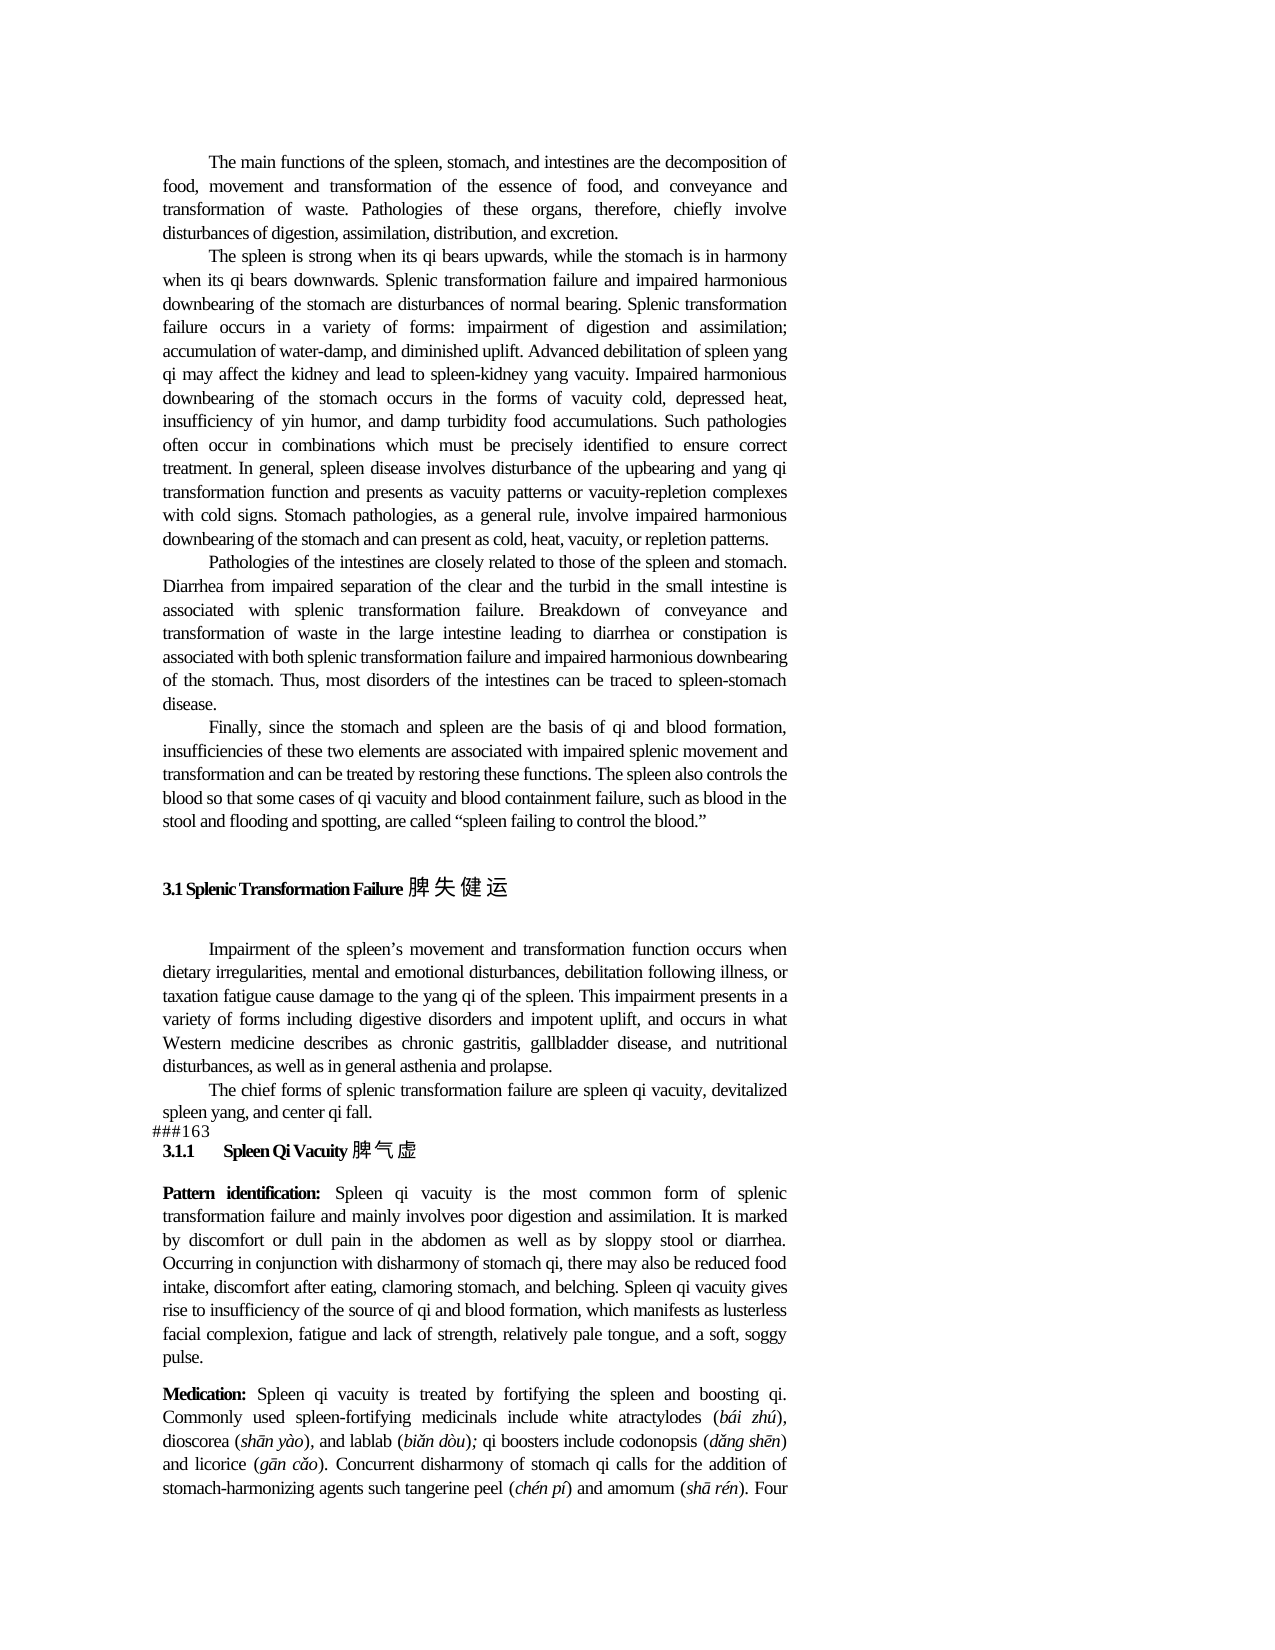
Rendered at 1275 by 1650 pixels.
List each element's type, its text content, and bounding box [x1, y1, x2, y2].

text Finally, since the stomach and spleen are the basis of qi and blood formation, insufficiencies of these two elements are associated with impaired splenic movement and transformation and can be treated by restoring these functions. The spleen also controls the blood so that some cases of qi vacuity and blood containment failure, such as blood in the stool and flooding and spotting, are called “spleen failing to control the blood.” [162, 715, 788, 833]
text 3.1.1 Spleen Qi Vacuity 脾气虚 [162, 1141, 802, 1161]
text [162, 1381, 788, 1499]
text Pattern identification: Spleen qi vacuity is the most common form of splenic transformation failure and mainly involves poor digestion and assimilation. It is marked by discomfort or dull pain in the abdomen as well as by sloppy stool or diarrhea. Occurring in conjunction with disharmony of stomach qi, there may also be reduced food intake, discomfort after eating, clamoring stomach, and belching. Spleen qi vacuity gives rise to insufficiency of the source of qi and blood formation, which manifests as lusterless facial complexion, fatigue and lack of strength, relatively pale tongue, and a soft, soggy pulse. [162, 1180, 788, 1369]
text Pathologies of the intestines are closely related to those of the spleen and stomach. Diarrhea from impaired separation of the clear and the turbid in the small intestine is associated with splenic transformation failure. Breakdown of conveyance and transformation of waste in the large intestine leading to diarrhea or constipation is associated with both splenic transformation failure and impaired harmonious downbearing of the stomach. Thus, most disorders of the intestines can be traced to spleen-stomach disease. [162, 550, 788, 715]
text Impairment of the spleen’s movement and transformation function occurs when dietary irregularities, mental and emotional disturbances, debilitation following illness, or taxation fatigue cause damage to the yang qi of the spleen. This impairment presents in a variety of forms including digestive disorders and impotent uplift, and occurs in what Western medicine describes as chronic gastritis, gallbladder disease, and nutritional disturbances, as well as in general asthenia and prolapse. [162, 936, 788, 1078]
text The main functions of the spleen, stomach, and intestines are the decomposition of food, movement and transformation of the essence of food, and conveyance and transformation of waste. Pathologies of these organs, therefore, chiefly involve disturbances of digestion, assimilation, distribution, and excretion. [162, 150, 788, 244]
text 3.1 Splenic Transformation Failure 脾失健运 [162, 878, 802, 900]
text The chief forms of splenic transformation failure are spleen qi vacuity, devitalized spleen yang, and center qi fall. [162, 1078, 788, 1124]
text The spleen is strong when its qi bears upwards, while the stomach is in harmony when its qi bears downwards. Splenic transformation failure and impaired harmonious downbearing of the stomach are disturbances of normal bearing. Splenic transformation failure occurs in a variety of forms: impairment of digestion and assimilation; accumulation of water-damp, and diminished uplift. Advanced debilitation of spleen yang qi may affect the kidney and lead to spleen-kidney yang vacuity. Impaired harmonious downbearing of the stomach occurs in the forms of vacuity cold, depressed heat, insufficiency of yin humor, and damp turbidity food accumulations. Such pathologies often occur in combinations which must be precisely identified to ensure correct treatment. In general, spleen disease involves disturbance of the upbearing and yang qi transformation function and presents as vacuity patterns or vacuity-repletion complexes with cold signs. Stomach pathologies, as a general rule, involve impaired harmonious downbearing of the stomach and can present as cold, heat, vacuity, or repletion patterns. [162, 244, 788, 550]
text ###163 [152, 1124, 802, 1141]
